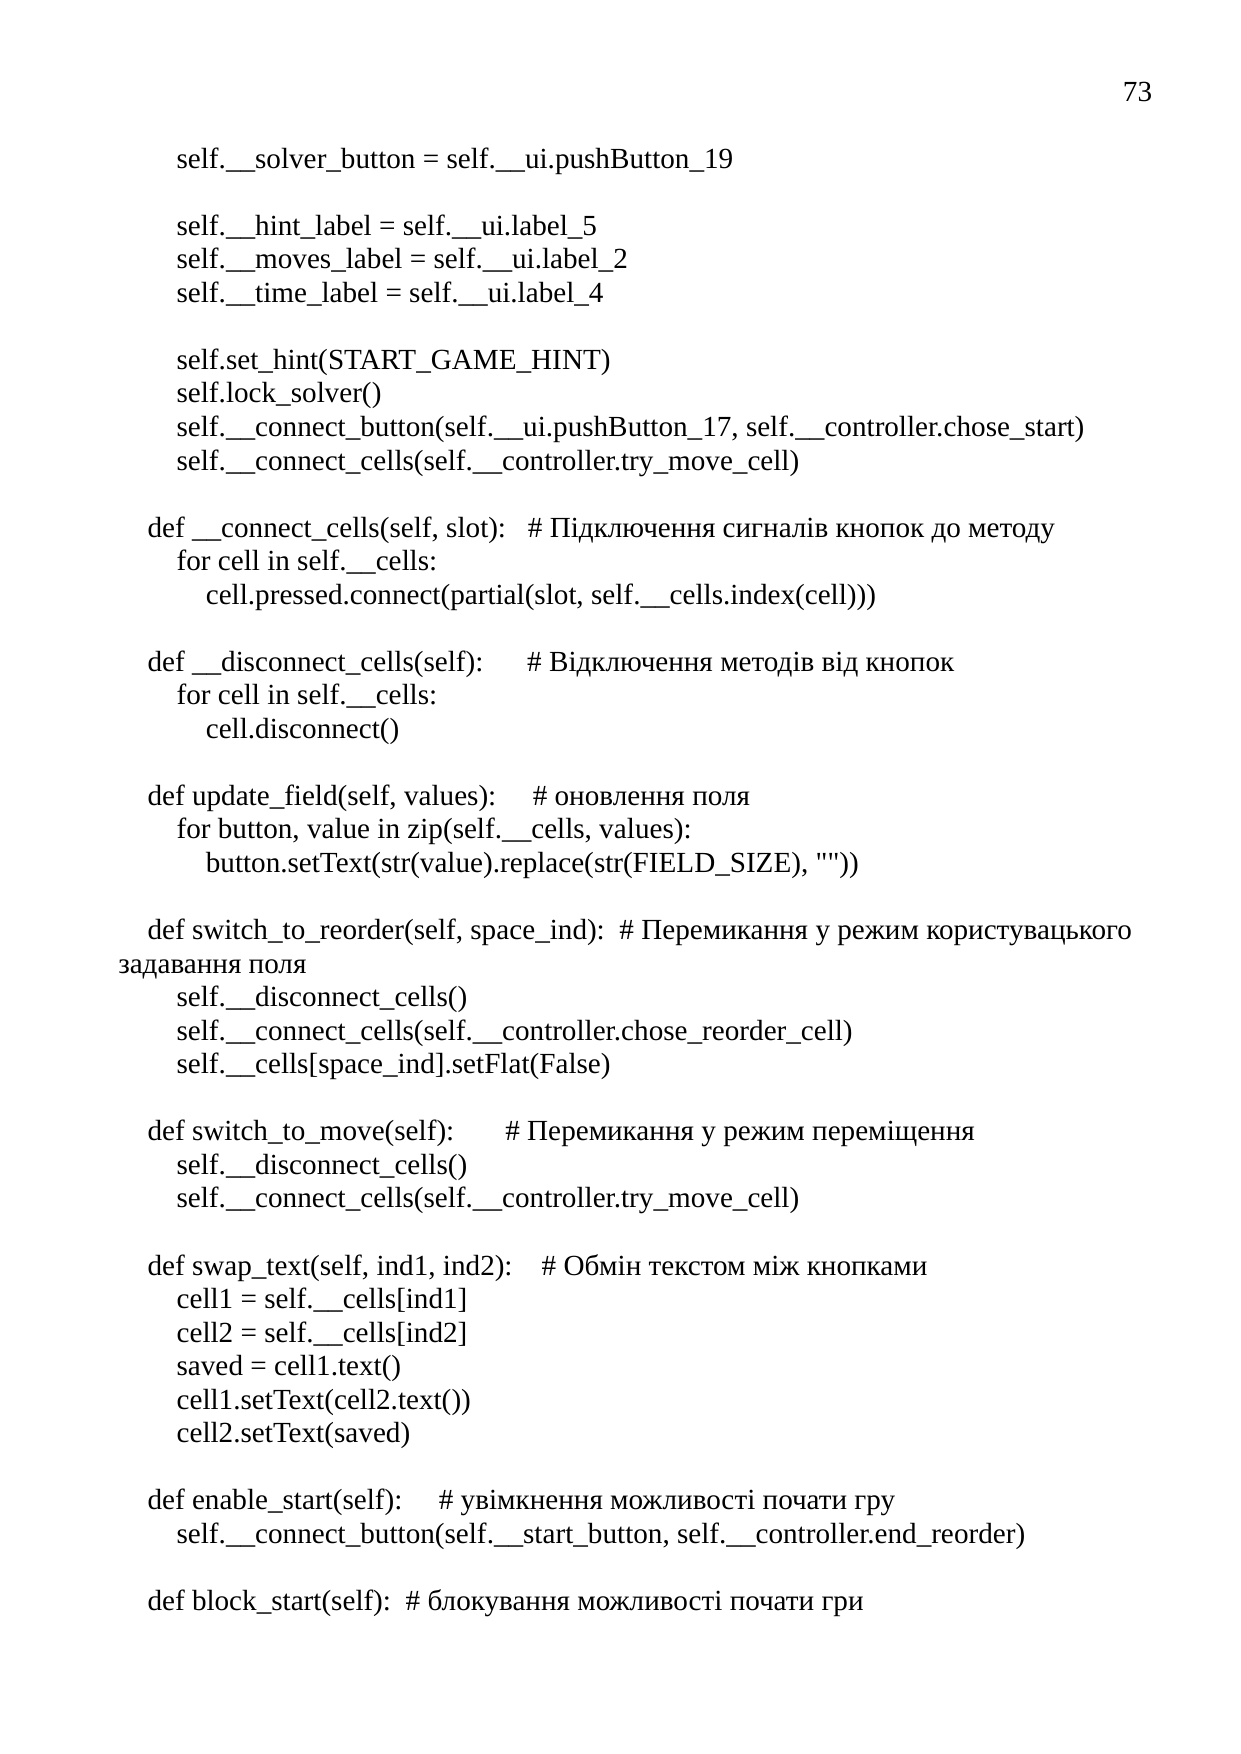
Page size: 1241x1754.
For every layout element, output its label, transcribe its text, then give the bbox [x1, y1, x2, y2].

text self.__connect_button(self.__ui.pushButton_17, self.__controller.chose_start) [118, 409, 1152, 443]
text cell1 = self.__cells[ind1] [118, 1281, 1152, 1315]
text self.__connect_cells(self.__controller.try_move_cell) [118, 1181, 1152, 1214]
text cell.disconnect() [118, 711, 1152, 744]
text cell.pressed.connect(partial(slot, self.__cells.index(cell))) [118, 577, 1152, 610]
text def block_start(self): # блокування можливості почати гри [118, 1583, 1152, 1617]
text cell2 = self.__cells[ind2] [118, 1315, 1152, 1348]
text self.__connect_cells(self.__controller.try_move_cell) [118, 443, 1152, 476]
text self.__disconnect_cells() [118, 1147, 1152, 1181]
text self.set_hint(START_GAME_HINT) [118, 342, 1152, 376]
text self.__disconnect_cells() [118, 979, 1152, 1013]
text self.__cells[space_ind].setFlat(False) [118, 1046, 1152, 1080]
text saved = cell1.text() [118, 1348, 1152, 1382]
text self.__hint_label = self.__ui.label_5 [118, 208, 1152, 241]
text def switch_to_reorder(self, space_ind): # Перемикання у режим користувацького задавання поля [118, 912, 1152, 979]
text def update_field(self, values): # оновлення поля [118, 778, 1152, 812]
text def __connect_cells(self, slot): # Підключення сигналів кнопок до методу [118, 510, 1152, 543]
text self.__solver_button = self.__ui.pushButton_19 [118, 141, 1152, 174]
text self.lock_solver() [118, 376, 1152, 409]
text cell1.setText(cell2.text()) [118, 1382, 1152, 1415]
text self.__connect_button(self.__start_button, self.__controller.end_reorder) [118, 1516, 1152, 1549]
text for cell in self.__cells: [118, 543, 1152, 577]
text def swap_text(self, ind1, ind2): # Обмін текстом між кнопками [118, 1248, 1152, 1281]
text def __disconnect_cells(self): # Відключення методів від кнопок [118, 644, 1152, 677]
text self.__moves_label = self.__ui.label_2 [118, 241, 1152, 275]
text self.__connect_cells(self.__controller.chose_reorder_cell) [118, 1013, 1152, 1046]
text cell2.setText(saved) [118, 1415, 1152, 1449]
text def enable_start(self): # увімкнення можливості почати гру [118, 1482, 1152, 1516]
text button.setText(str(value).replace(str(FIELD_SIZE), "")) [118, 845, 1152, 879]
text for button, value in zip(self.__cells, values): [118, 812, 1152, 845]
text self.__time_label = self.__ui.label_4 [118, 275, 1152, 308]
text def switch_to_move(self): # Перемикання у режим переміщення [118, 1113, 1152, 1147]
text for cell in self.__cells: [118, 677, 1152, 711]
